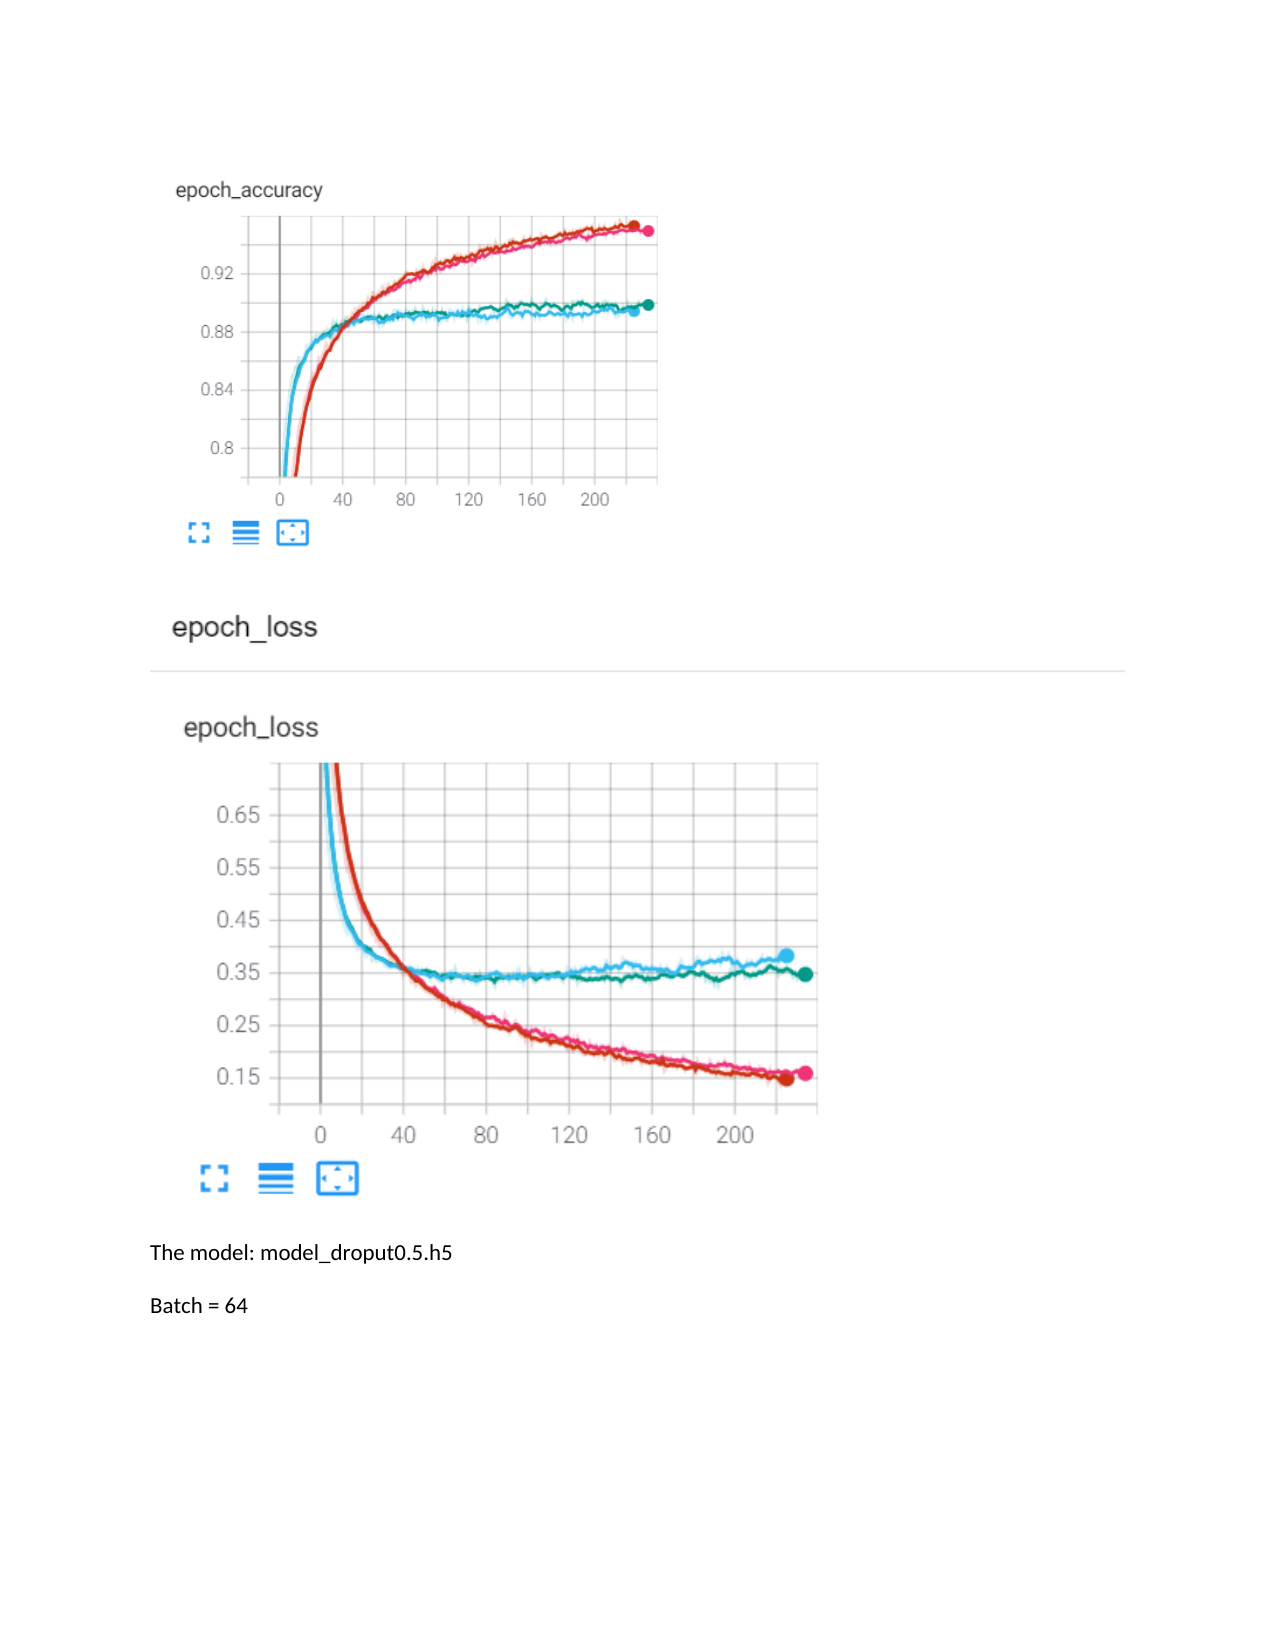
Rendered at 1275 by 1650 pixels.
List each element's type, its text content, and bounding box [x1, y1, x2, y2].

text Batch = 64 [150, 1291, 1125, 1319]
text The model: model_droput0.5.h5 [150, 1238, 1125, 1266]
picture [150, 586, 1125, 1214]
picture [150, 150, 1125, 562]
